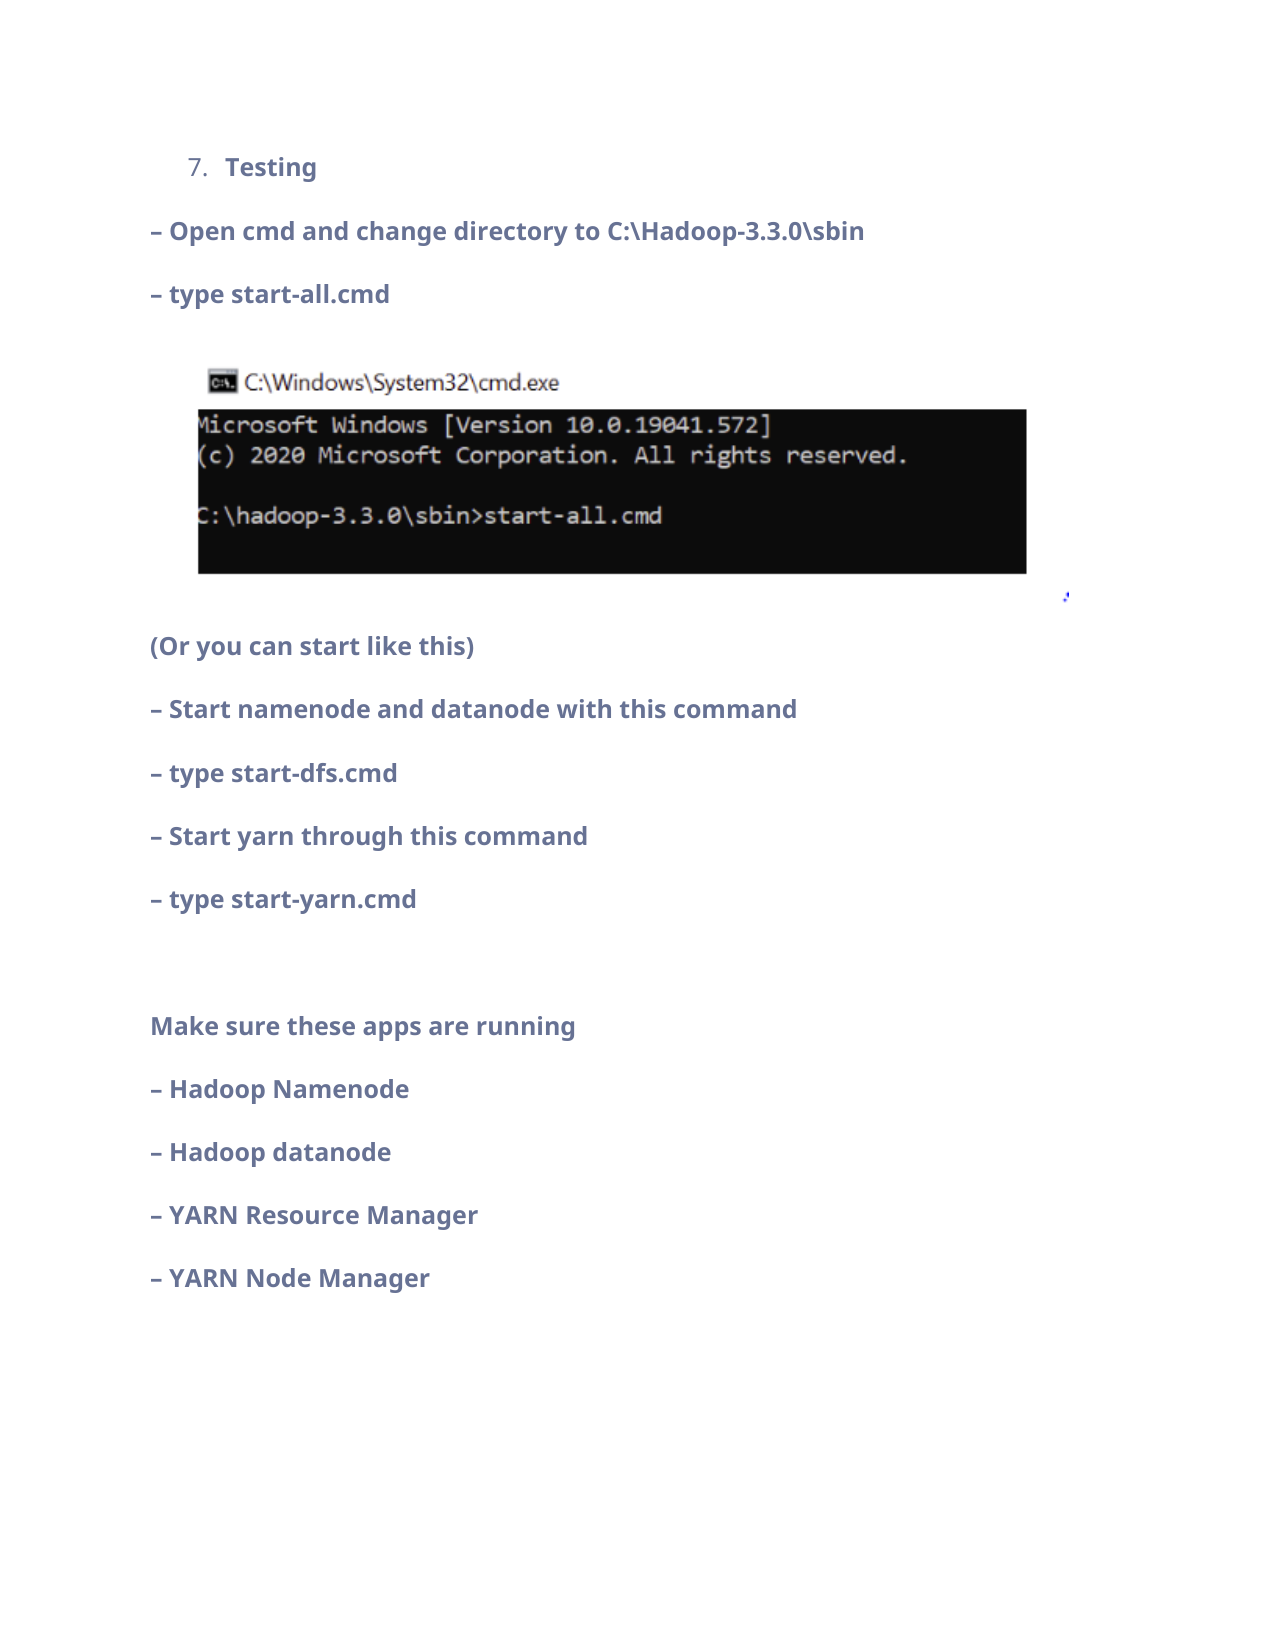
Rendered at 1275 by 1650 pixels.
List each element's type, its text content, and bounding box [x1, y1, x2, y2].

list Testing [187, 150, 1125, 184]
text – Hadoop datanode [150, 1134, 1125, 1169]
text Make sure these apps are running [150, 1008, 1125, 1042]
text – type start-dfs.cmd [150, 755, 1125, 789]
picture [150, 339, 1069, 604]
text – Hadoop Namenode [150, 1071, 1125, 1105]
text – Open cmd and change directory to C:\Hadoop-3.3.0\sbin [150, 213, 1125, 247]
text – type start-all.cmd [150, 276, 1125, 311]
text – type start-yarn.cmd [150, 882, 1125, 916]
text – YARN Resource Manager [150, 1198, 1125, 1232]
text – Start yarn through this command [150, 818, 1125, 852]
text – Start namenode and datanode with this command [150, 692, 1125, 726]
text – YARN Node Manager [150, 1261, 1125, 1295]
text (Or you can start like this) [150, 629, 1125, 663]
